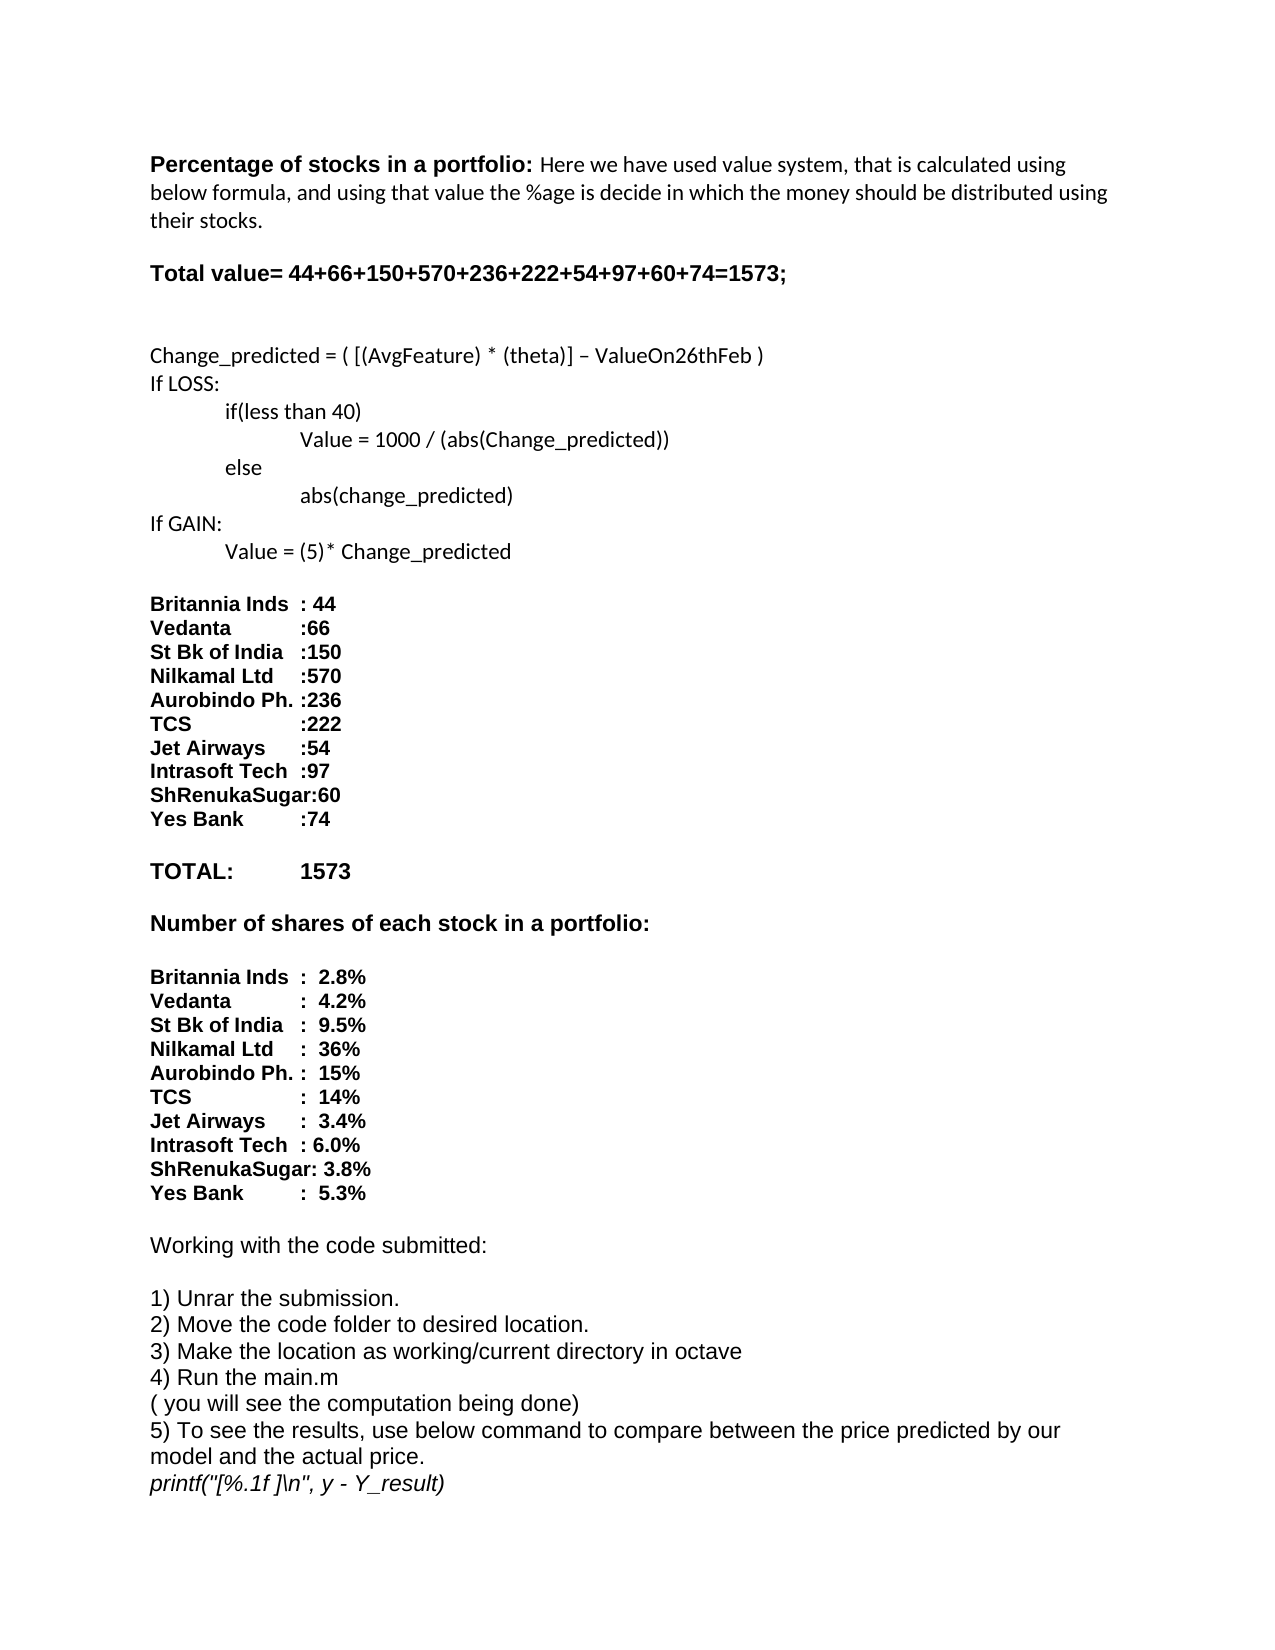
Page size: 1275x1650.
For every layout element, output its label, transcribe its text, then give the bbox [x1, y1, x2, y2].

text Number of shares of each stock in a portfolio: [150, 910, 1125, 937]
text ( you will see the computation being done) [150, 1390, 1125, 1417]
text Value = 1000 / (abs(Change_predicted)) [150, 425, 1125, 453]
text 5) To see the results, use below command to compare between the price predicted by our model and the actual price. [150, 1417, 1125, 1469]
text St Bk of India : 9.5% [150, 1013, 1125, 1037]
text printf("[%.1f ]\n", y - Y_result) [150, 1469, 1125, 1496]
text Vedanta : 4.2% [150, 989, 1125, 1013]
text Value = (5)* Change_predicted [150, 537, 1125, 565]
text Nilkamal Ltd :570 [150, 663, 1125, 687]
text Intrasoft Tech : 6.0% [150, 1132, 1125, 1156]
text TOTAL: 1573 [150, 858, 1125, 884]
text 2) Move the code folder to desired location. [150, 1311, 1125, 1338]
text If GAIN: [150, 509, 1125, 537]
text Britannia Inds : 2.8% [150, 965, 1125, 989]
text Intrasoft Tech :97 [150, 759, 1125, 783]
text Working with the code submitted: [150, 1232, 1125, 1259]
text 3) Make the location as working/current directory in octave [150, 1338, 1125, 1364]
text 4) Run the main.m [150, 1364, 1125, 1390]
text Total value= 44+66+150+570+236+222+54+97+60+74=1573; [150, 260, 1125, 287]
text Nilkamal Ltd : 36% [150, 1037, 1125, 1061]
text Yes Bank :74 [150, 807, 1125, 831]
text If LOSS: [150, 369, 1125, 397]
text Vedanta :66 [150, 616, 1125, 639]
text Britannia Inds : 44 [150, 592, 1125, 616]
text Aurobindo Ph. :236 [150, 687, 1125, 711]
text else [150, 453, 1125, 481]
text Change_predicted = ( [(AvgFeature) * (theta)] – ValueOn26thFeb ) [150, 341, 1125, 369]
text 1) Unrar the submission. [150, 1259, 1125, 1311]
text ShRenukaSugar: 3.8% [150, 1156, 1125, 1180]
text Yes Bank : 5.3% [150, 1180, 1125, 1204]
text if(less than 40) [150, 397, 1125, 425]
text Jet Airways : 3.4% [150, 1108, 1125, 1132]
text ShRenukaSugar:60 [150, 783, 1125, 807]
text abs(change_predicted) [150, 481, 1125, 509]
text TCS :222 [150, 711, 1125, 735]
text Jet Airways :54 [150, 735, 1125, 759]
text St Bk of India :150 [150, 639, 1125, 663]
text TCS : 14% [150, 1084, 1125, 1108]
text Aurobindo Ph. : 15% [150, 1061, 1125, 1084]
